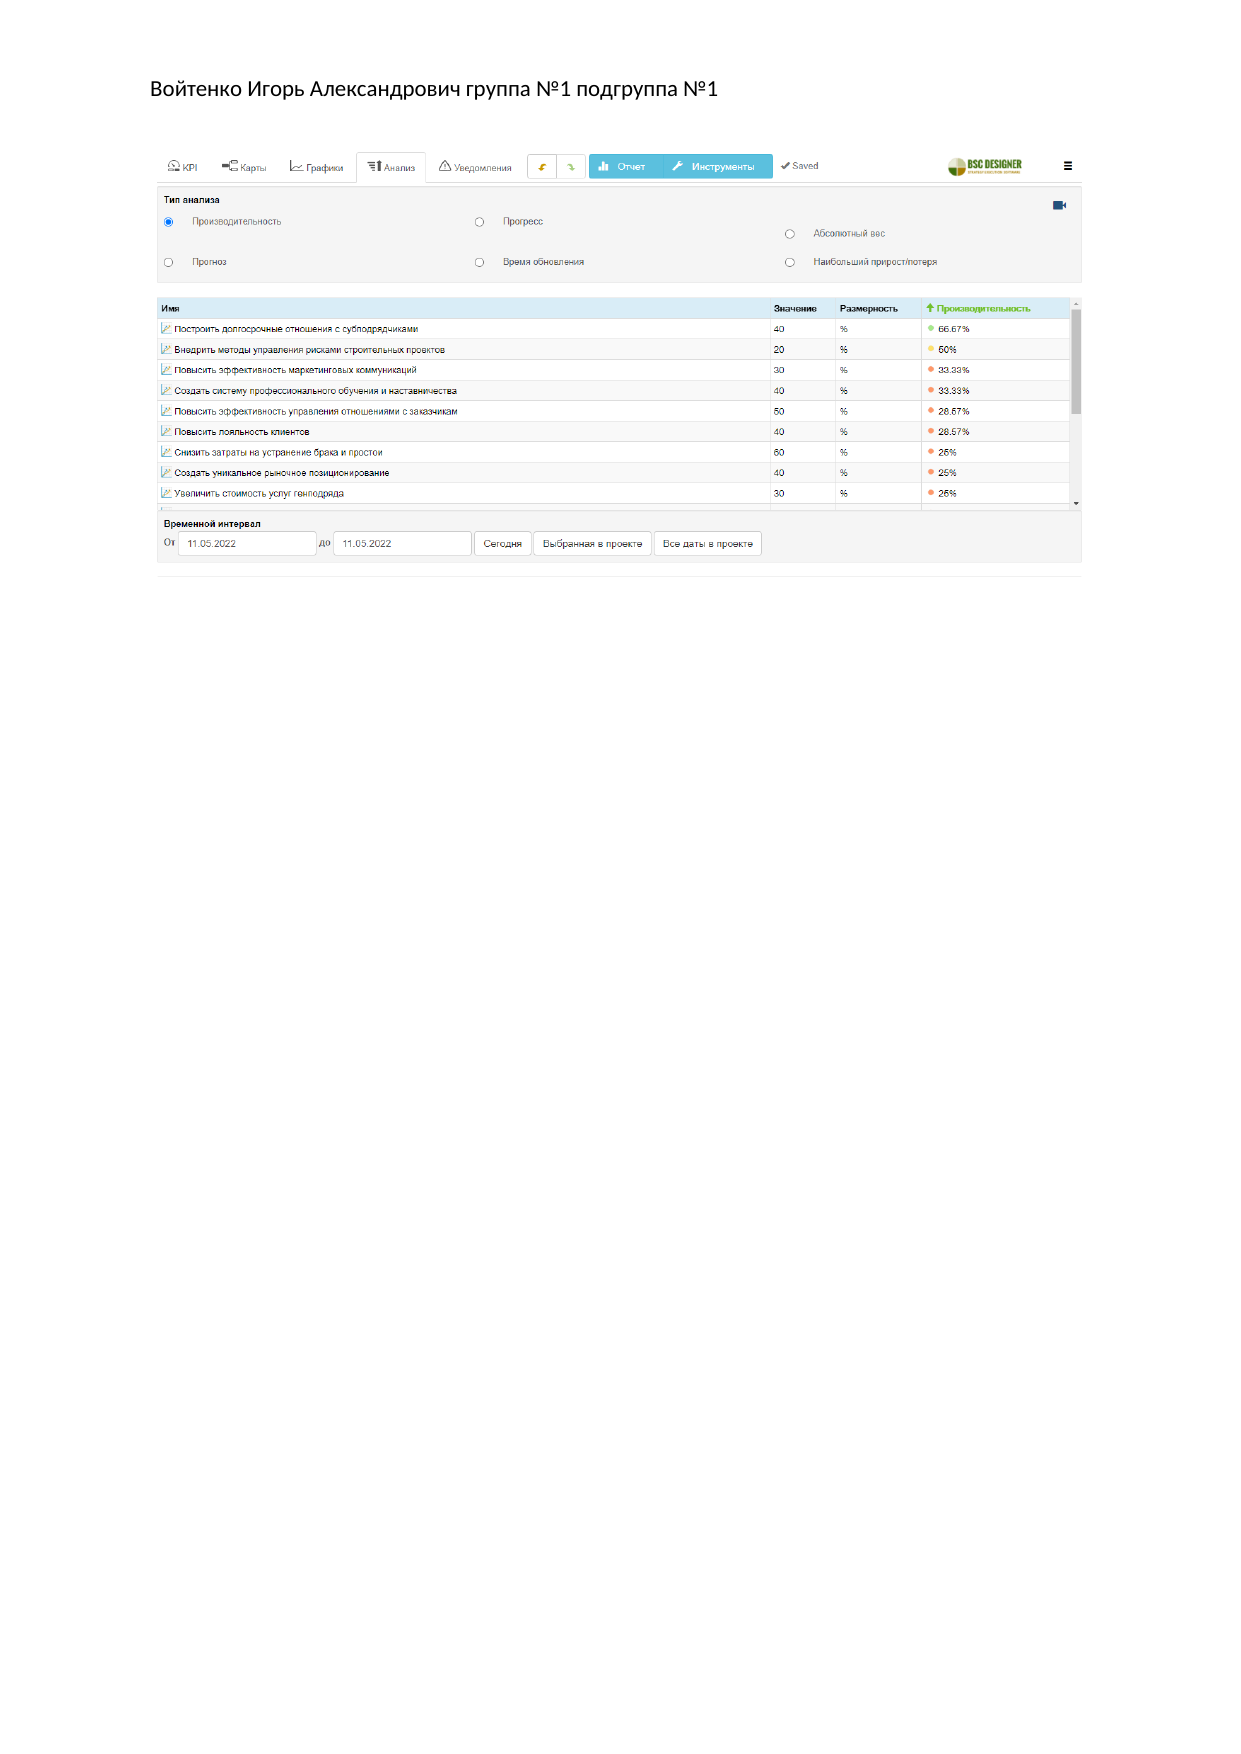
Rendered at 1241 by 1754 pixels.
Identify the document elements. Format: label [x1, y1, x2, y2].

picture [150, 150, 1091, 577]
